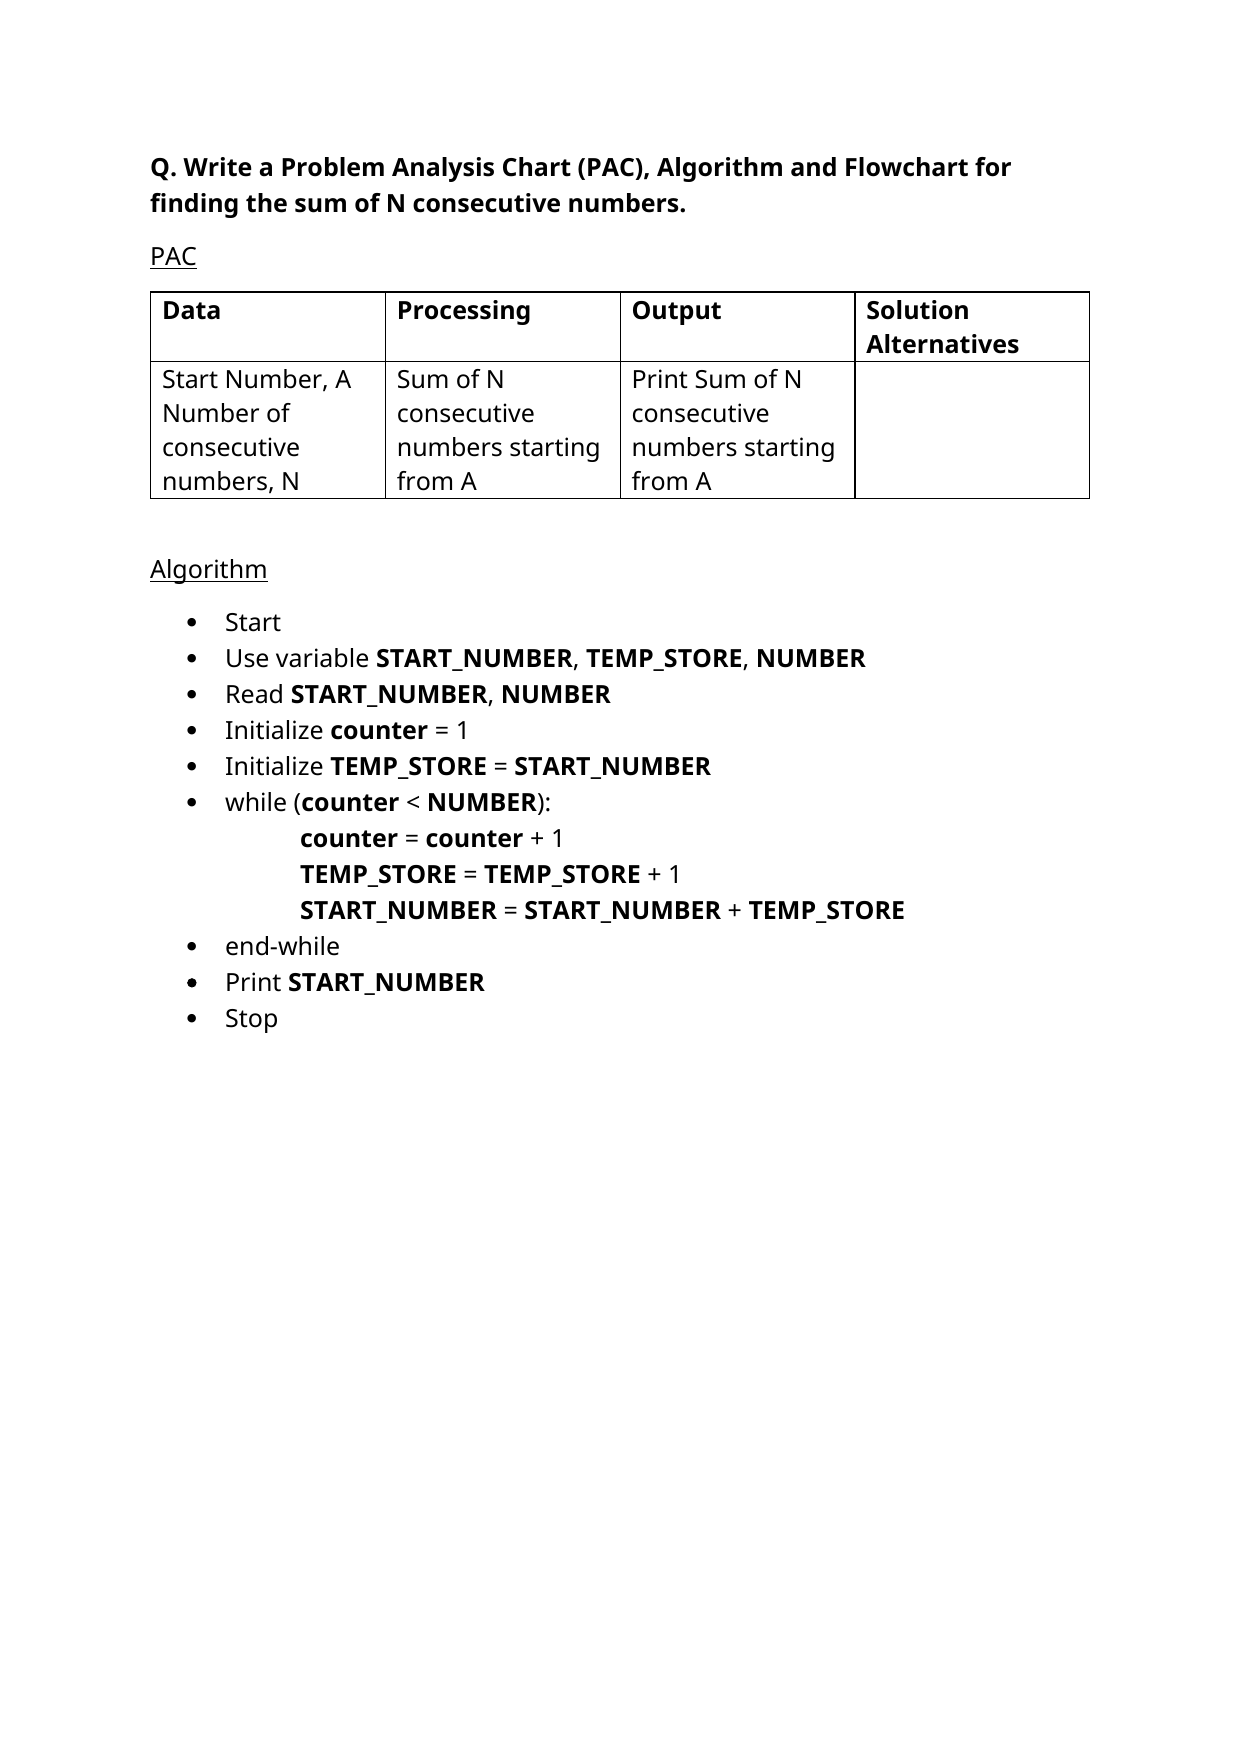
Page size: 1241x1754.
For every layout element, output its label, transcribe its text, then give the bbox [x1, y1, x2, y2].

list Use variable START_NUMBER, TEMP_STORE, NUMBER [187, 640, 1090, 674]
table_header Solution Alternatives [856, 293, 1089, 361]
list Stop [187, 1001, 1090, 1035]
list TEMP_STORE = TEMP_STORE + 1 [300, 857, 1090, 891]
list Initialize TEMP_STORE = START_NUMBER [187, 748, 1090, 783]
table_cell Sum of N consecutive numbers starting from A [386, 362, 620, 498]
text Algorithm [150, 552, 1090, 586]
text PAC [150, 239, 1090, 273]
list counter = counter + 1 [300, 821, 1090, 855]
table_cell Print Sum of N consecutive numbers starting from A [621, 362, 854, 498]
list end-while [187, 929, 1090, 963]
table_header Output [621, 293, 854, 361]
table_cell [856, 362, 1089, 498]
list Read START_NUMBER, NUMBER [187, 676, 1090, 711]
table_header Data [151, 293, 385, 361]
list Print START_NUMBER [187, 965, 1090, 999]
list Start [187, 604, 1090, 638]
list START_NUMBER = START_NUMBER + TEMP_STORE [300, 893, 1090, 927]
table_cell Start Number, A Number of consecutive numbers, N [151, 362, 385, 498]
text Q. Write a Problem Analysis Chart (PAC), Algorithm and Flowchart for finding the sum of N consecutive numbers. [150, 150, 1090, 220]
list while (counter < NUMBER): [187, 784, 1090, 819]
table_header Processing [386, 293, 620, 361]
list Initialize counter = 1 [187, 712, 1090, 747]
